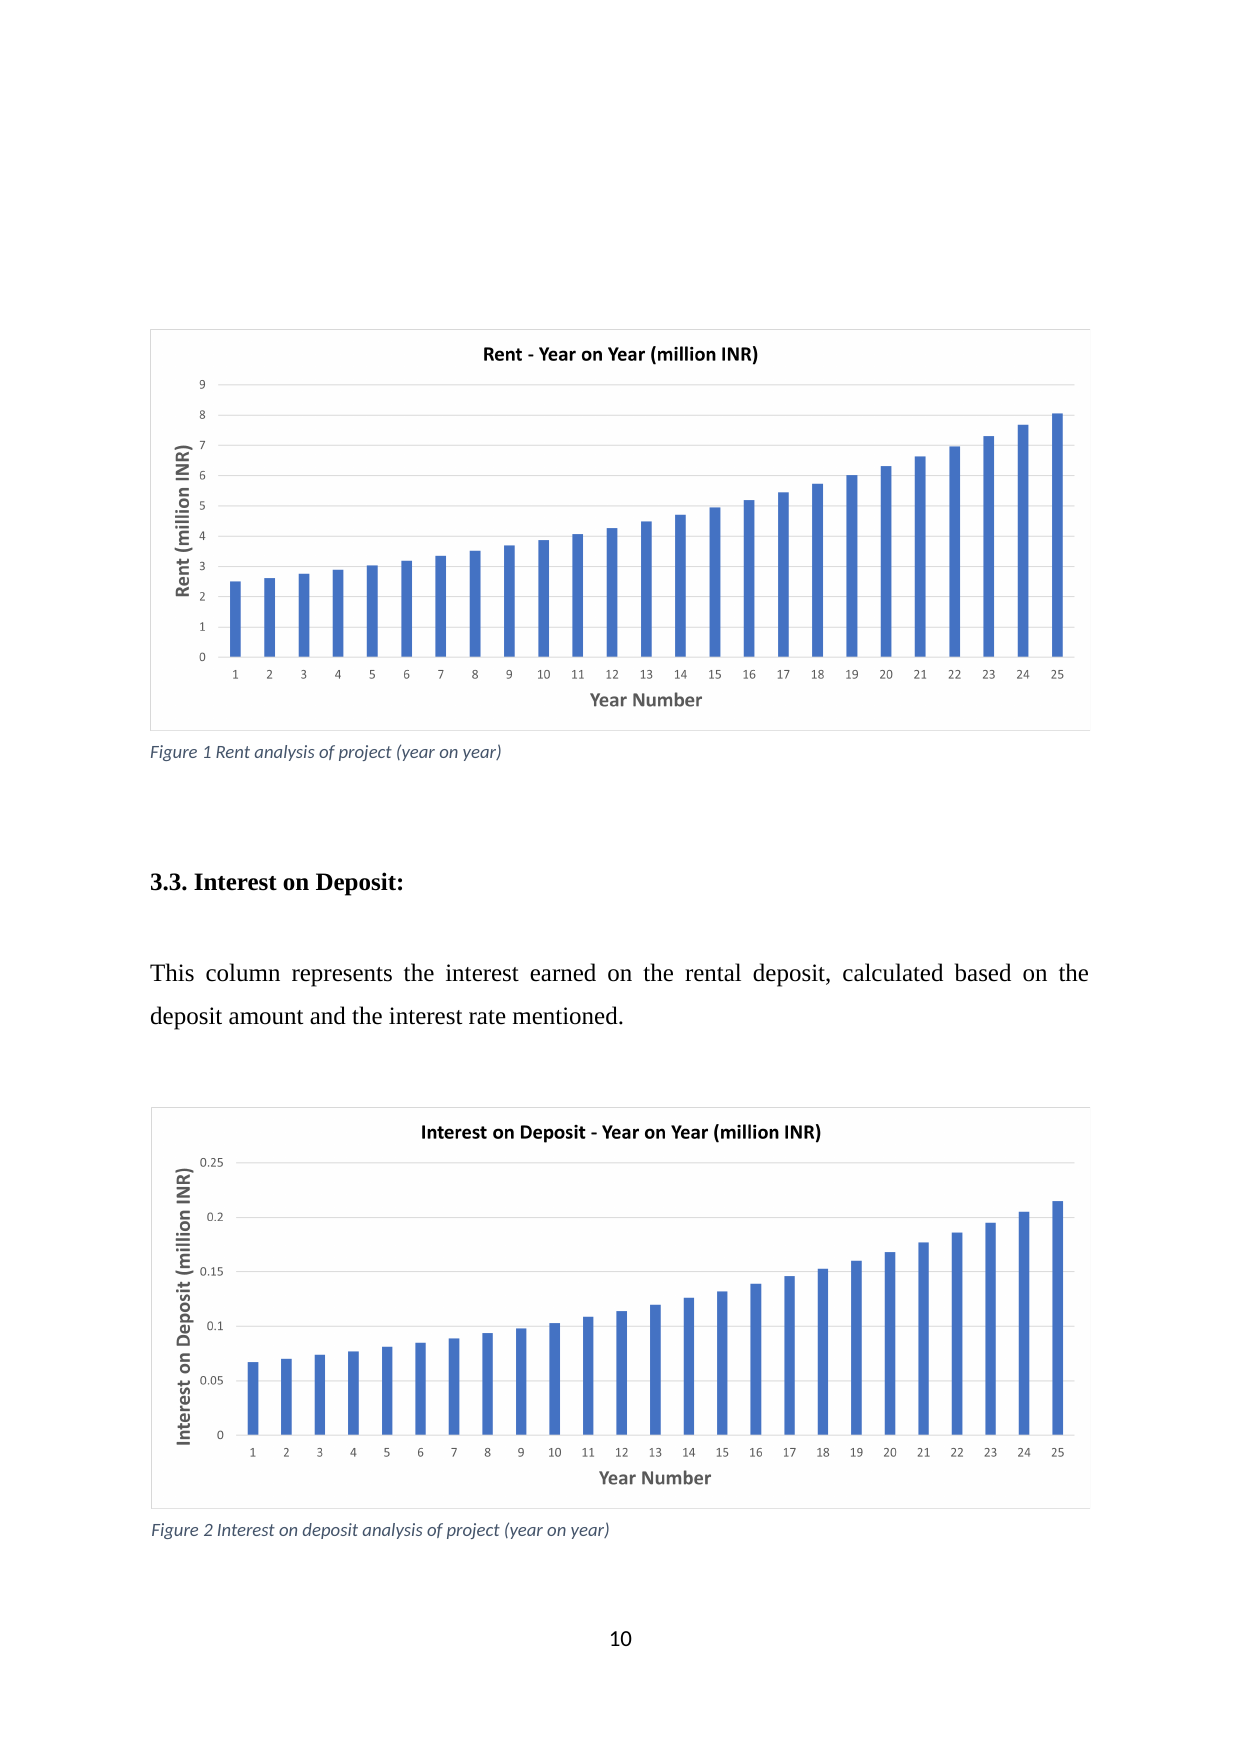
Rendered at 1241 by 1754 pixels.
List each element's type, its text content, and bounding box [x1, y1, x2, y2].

text This column represents the interest earned on the rental deposit, calculated based on the deposit amount and the interest rate mentioned. [150, 958, 1090, 1030]
picture [151, 1107, 1091, 1509]
picture [150, 329, 1091, 731]
subtitle 3.3. Interest on Deposit: [150, 867, 1090, 896]
